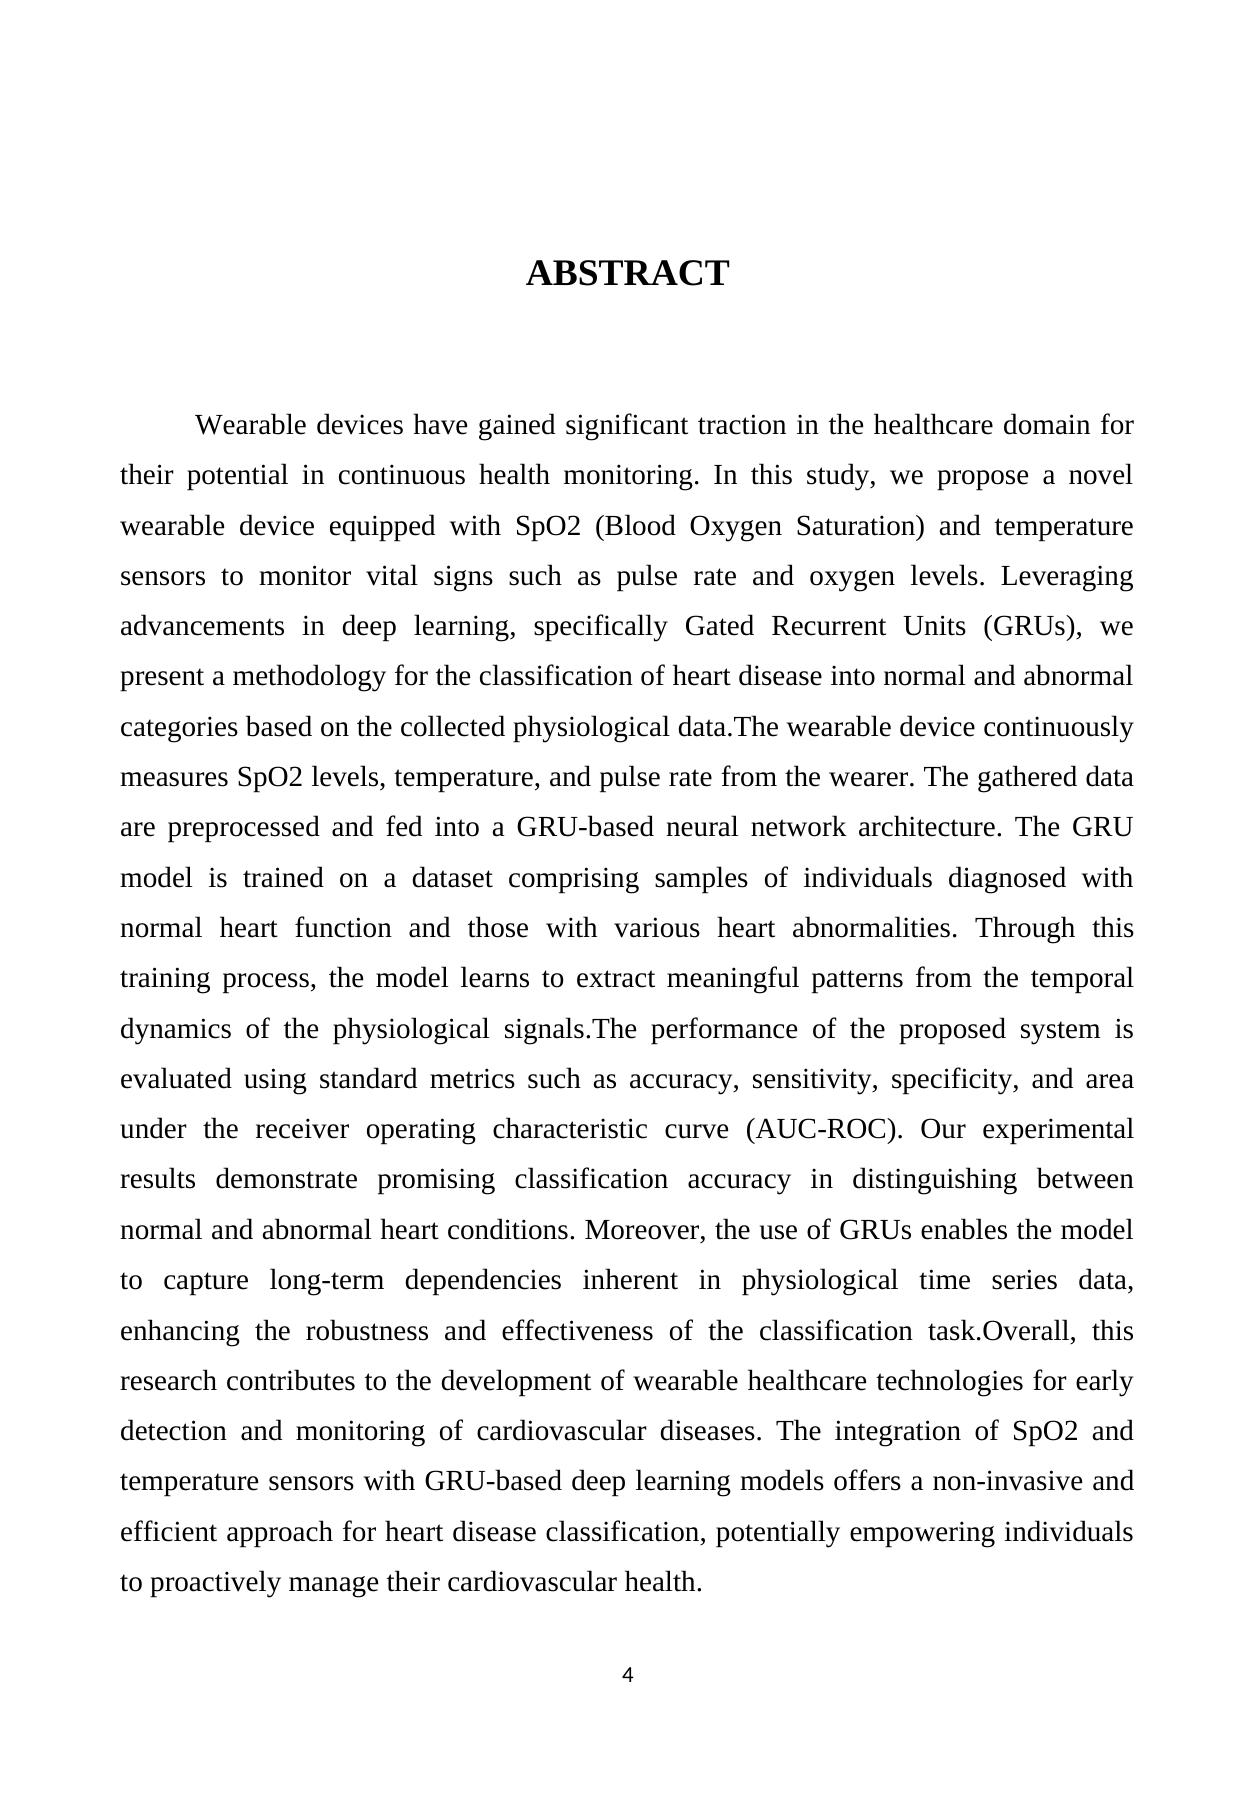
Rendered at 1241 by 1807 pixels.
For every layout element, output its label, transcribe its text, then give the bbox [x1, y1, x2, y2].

text ABSTRACT [120, 250, 1135, 293]
text Wearable devices have gained significant traction in the healthcare domain for their potential in continuous health monitoring. In this study, we propose a novel wearable device equipped with SpO2 (Blood Oxygen Saturation) and temperature sensors to monitor vital signs such as pulse rate and oxygen levels. Leveraging advancements in deep learning, specifically Gated Recurrent Units (GRUs), we present a methodology for the classification of heart disease into normal and abnormal categories based on the collected physiological data.The wearable device continuously measures SpO2 levels, temperature, and pulse rate from the wearer. The gathered data are preprocessed and fed into a GRU-based neural network architecture. The GRU model is trained on a dataset comprising samples of individuals diagnosed with normal heart function and those with various heart abnormalities. Through this training process, the model learns to extract meaningful patterns from the temporal dynamics of the physiological signals.The performance of the proposed system is evaluated using standard metrics such as accuracy, sensitivity, specificity, and area under the receiver operating characteristic curve (AUC-ROC). Our experimental results demonstrate promising classification accuracy in distinguishing between normal and abnormal heart conditions. Moreover, the use of GRUs enables the model to capture long-term dependencies inherent in physiological time series data, enhancing the robustness and effectiveness of the classification task.Overall, this research contributes to the development of wearable healthcare technologies for early detection and monitoring of cardiovascular diseases. The integration of SpO2 and temperature sensors with GRU-based deep learning models offers a non-invasive and efficient approach for heart disease classification, potentially empowering individuals to proactively manage their cardiovascular health. [120, 407, 1135, 1598]
